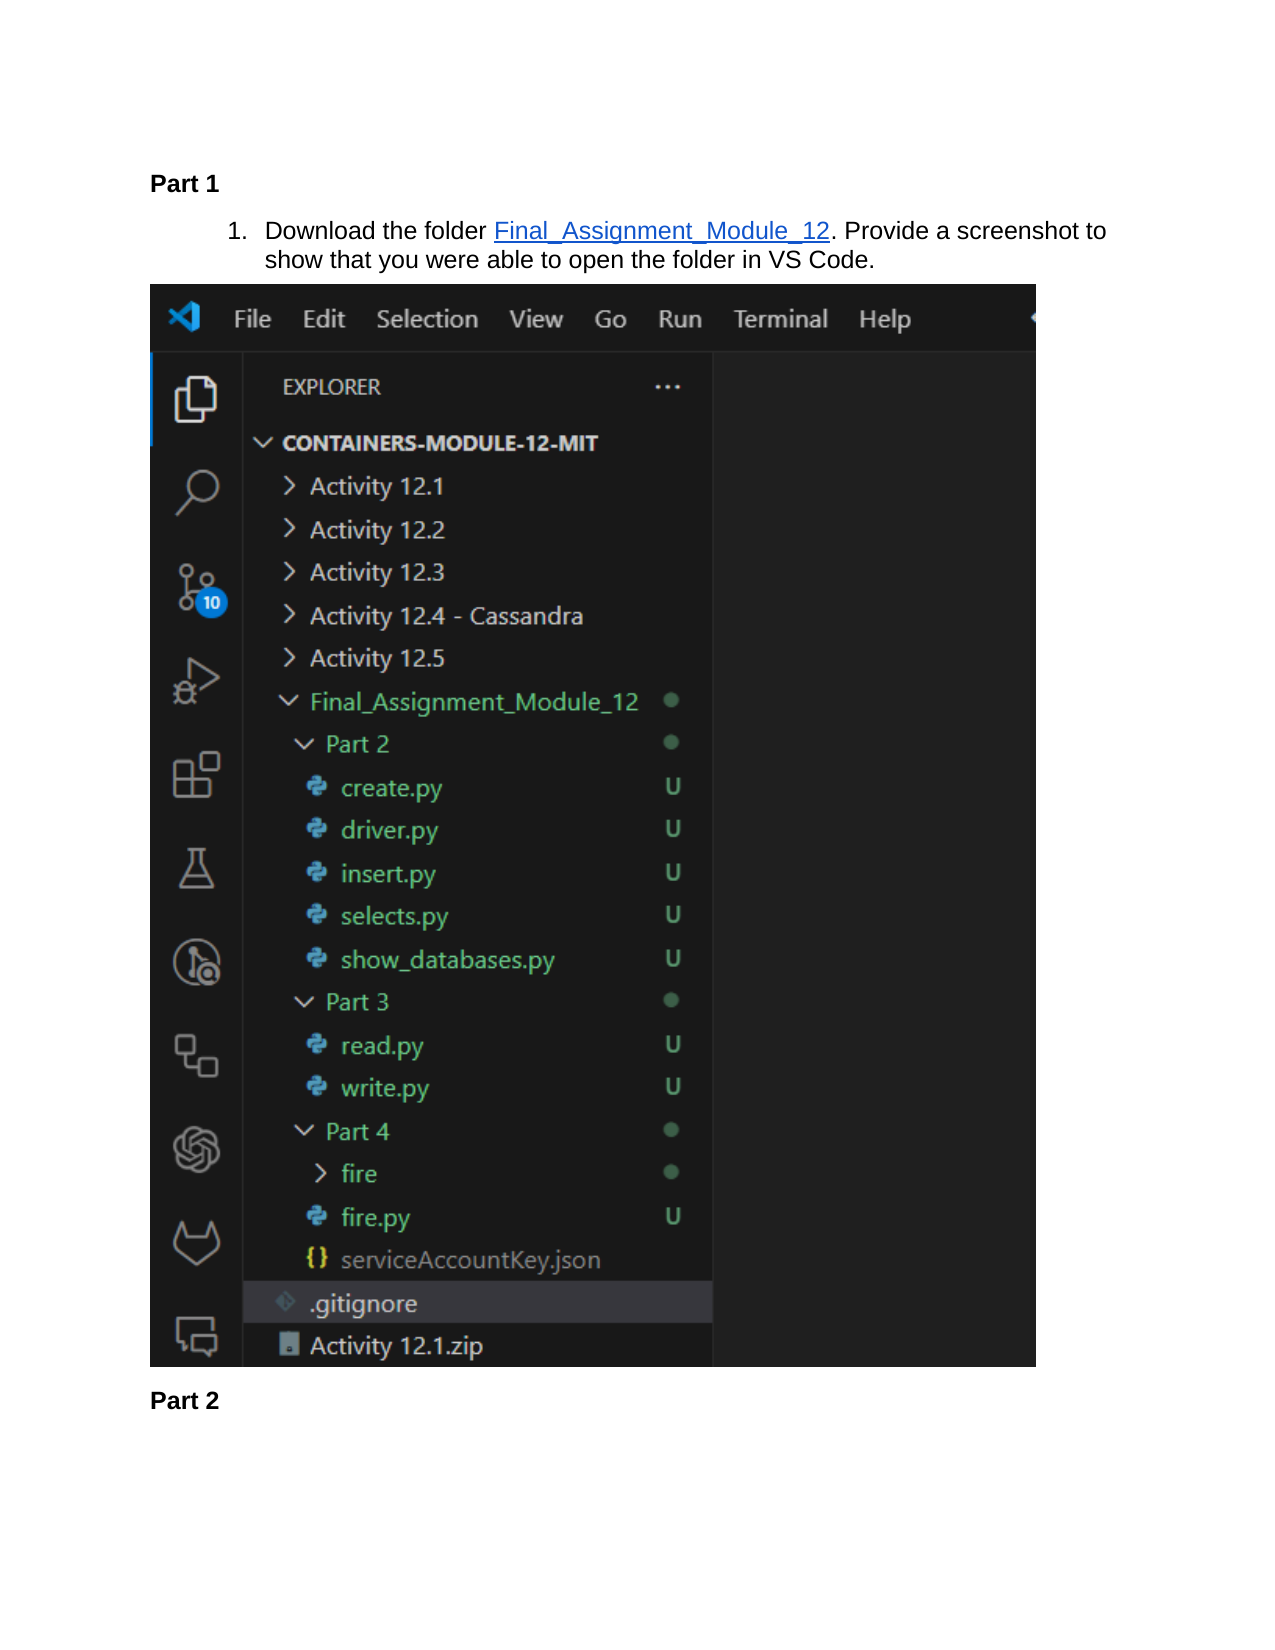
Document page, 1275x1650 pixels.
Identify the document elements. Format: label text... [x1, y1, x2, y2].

text Part 2 [150, 1386, 1125, 1414]
text Part 1 [150, 169, 1125, 197]
list Download the folder Final_Assignment_Module_12. Provide a screenshot to show that you were able to open the folder in VS Code. [227, 216, 1125, 274]
picture [150, 284, 1036, 1367]
